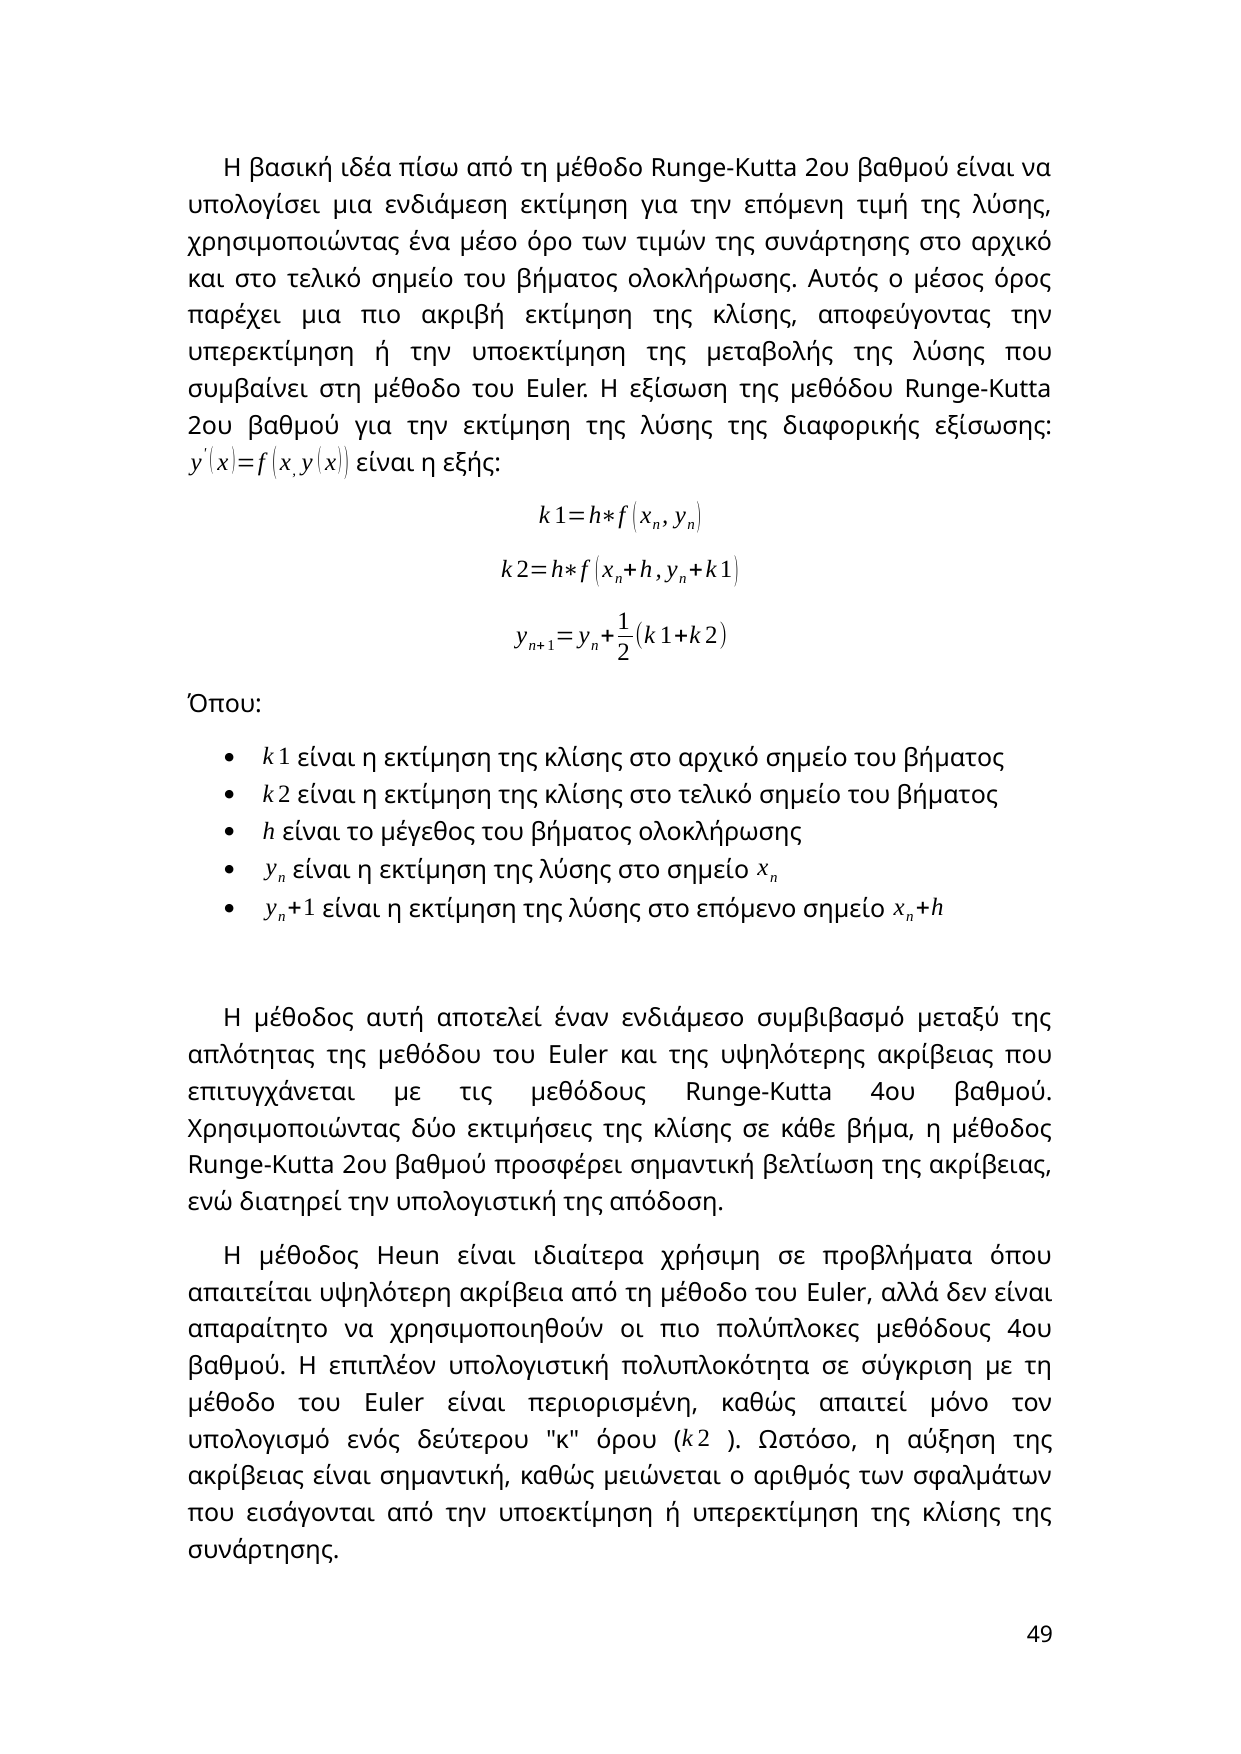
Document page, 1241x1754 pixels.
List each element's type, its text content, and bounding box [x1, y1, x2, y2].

text Η μέθοδος αυτή αποτελεί έναν ενδιάμεσο συμβιβασμό μεταξύ της απλότητας της μεθόδου του Euler και της υψηλότερης ακρίβειας που επιτυγχάνεται με τις μεθόδους Runge-Kutta 4ου βαθμού. Χρησιμοποιώντας δύο εκτιμήσεις της κλίσης σε κάθε βήμα, η μέθοδος Runge-Kutta 2ου βαθμού προσφέρει σημαντική βελτίωση της ακρίβειας, ενώ διατηρεί την υπολογιστική της απόδοση. [187, 1000, 1053, 1218]
list είναι η εκτίμηση της κλίσης στο αρχικό σημείο του βήματος [225, 739, 1053, 774]
text Η μέθοδος Heun είναι ιδιαίτερα χρήσιμη σε προβλήματα όπου απαιτείται υψηλότερη ακρίβεια από τη μέθοδο του Euler, αλλά δεν είναι απαραίτητο να χρησιμοποιηθούν οι πιο πολύπλοκες μεθόδους 4ου βαθμού. Η επιπλέον υπολογιστική πολυπλοκότητα σε σύγκριση με τη μέθοδο του Euler είναι περιορισμένη, καθώς απαιτεί μόνο τον υπολογισμό ενός δεύτερου "κ" όρου ( ). Ωστόσο, η αύξηση της ακρίβειας είναι σημαντική, καθώς μειώνεται ο αριθμός των σφαλμάτων που εισάγονται από την υποεκτίμηση ή υπερεκτίμηση της κλίσης της συνάρτησης. [187, 1237, 1053, 1566]
list είναι η εκτίμηση της λύσης στο επόμενο σημείο [225, 891, 1053, 927]
text Όπου: [187, 686, 1053, 720]
list είναι η εκτίμηση της κλίσης στο τελικό σημείο του βήματος [225, 777, 1053, 811]
list είναι το μέγεθος του βήματος ολοκλήρωσης [225, 814, 1053, 849]
list είναι η εκτίμηση της λύσης στο σημείο [225, 851, 1053, 888]
text Η βασική ιδέα πίσω από τη μέθοδο Runge-Kutta 2ου βαθμού είναι να υπολογίσει μια ενδιάμεση εκτίμηση για την επόμενη τιμή της λύσης, χρησιμοποιώντας ένα μέσο όρο των τιμών της συνάρτησης στο αρχικό και στο τελικό σημείο του βήματος ολοκλήρωσης. Αυτός ο μέσος όρος παρέχει μια πιο ακριβή εκτίμηση της κλίσης, αποφεύγοντας την υπερεκτίμηση ή την υποεκτίμηση της μεταβολής της λύσης που συμβαίνει στη μέθοδο του Euler. Η εξίσωση της μεθόδου Runge-Kutta 2ου βαθμού για την εκτίμηση της λύσης της διαφορικής εξίσωσης: είναι η εξής: [187, 150, 1053, 481]
